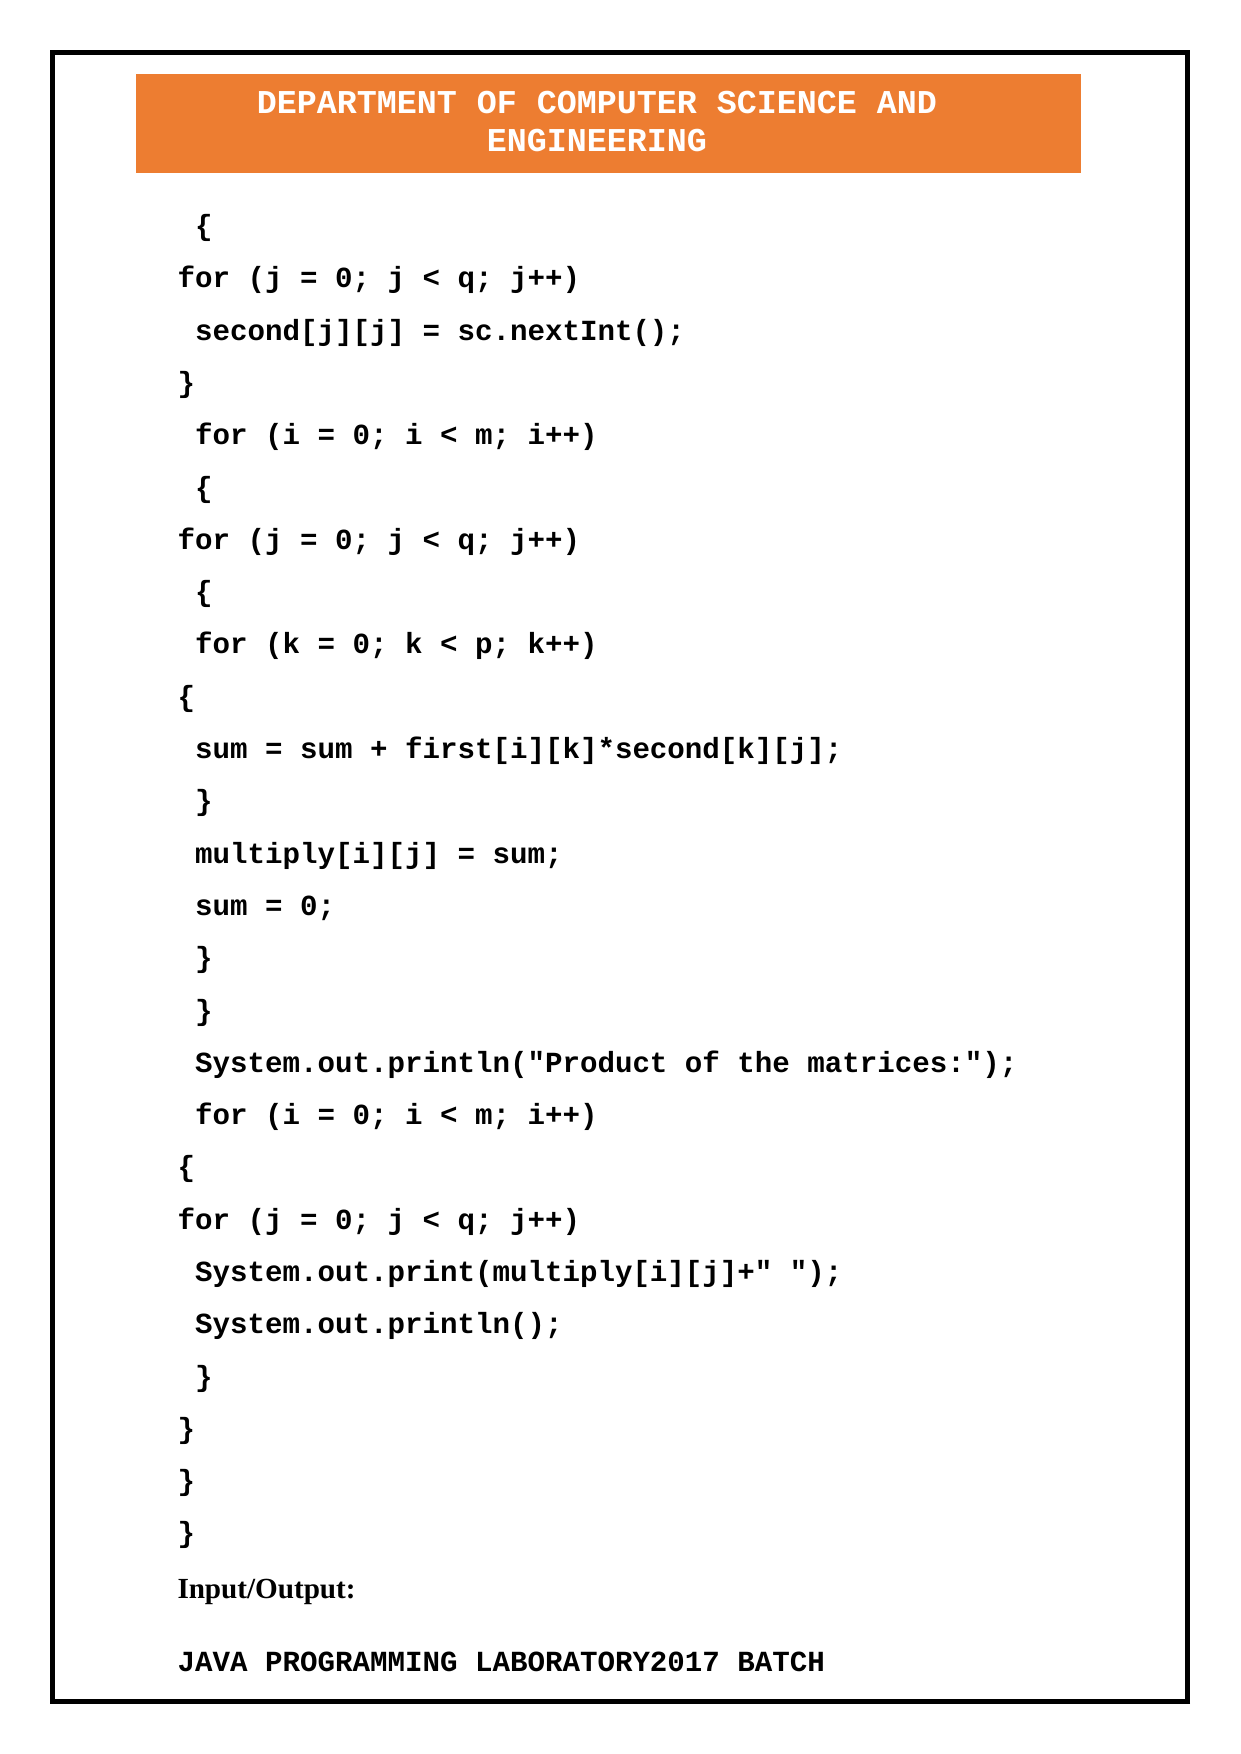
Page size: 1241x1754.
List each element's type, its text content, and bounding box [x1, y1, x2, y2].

text } [177, 943, 1122, 976]
text for (j = 0; j < q; j++) [177, 1205, 1122, 1238]
text multiply[i][j] = sum; [177, 839, 1122, 872]
text { [177, 1152, 1122, 1186]
text for (j = 0; j < q; j++) [177, 263, 1122, 297]
text Input/Output: [177, 1571, 1122, 1604]
text } [177, 1518, 1122, 1552]
text System.out.println(); [177, 1309, 1122, 1342]
text System.out.print(multiply[i][j]+" "); [177, 1257, 1122, 1290]
text { [177, 211, 1122, 244]
text for (k = 0; k < p; k++) [177, 629, 1122, 663]
text for (j = 0; j < q; j++) [177, 525, 1122, 558]
text second[j][j] = sc.nextInt(); [177, 316, 1122, 349]
text System.out.println("Product of the matrices:"); [177, 1048, 1122, 1081]
text { [177, 577, 1122, 610]
text sum = sum + first[i][k]*second[k][j]; [177, 734, 1122, 767]
text } [177, 786, 1122, 819]
text } [177, 996, 1122, 1029]
text for (i = 0; i < m; i++) [177, 420, 1122, 453]
text { [177, 682, 1122, 715]
text } [177, 368, 1122, 401]
text } [177, 1362, 1122, 1395]
text } [177, 1414, 1122, 1447]
text { [177, 473, 1122, 506]
text sum = 0; [177, 891, 1122, 924]
text } [177, 1466, 1122, 1499]
text for (i = 0; i < m; i++) [177, 1100, 1122, 1133]
